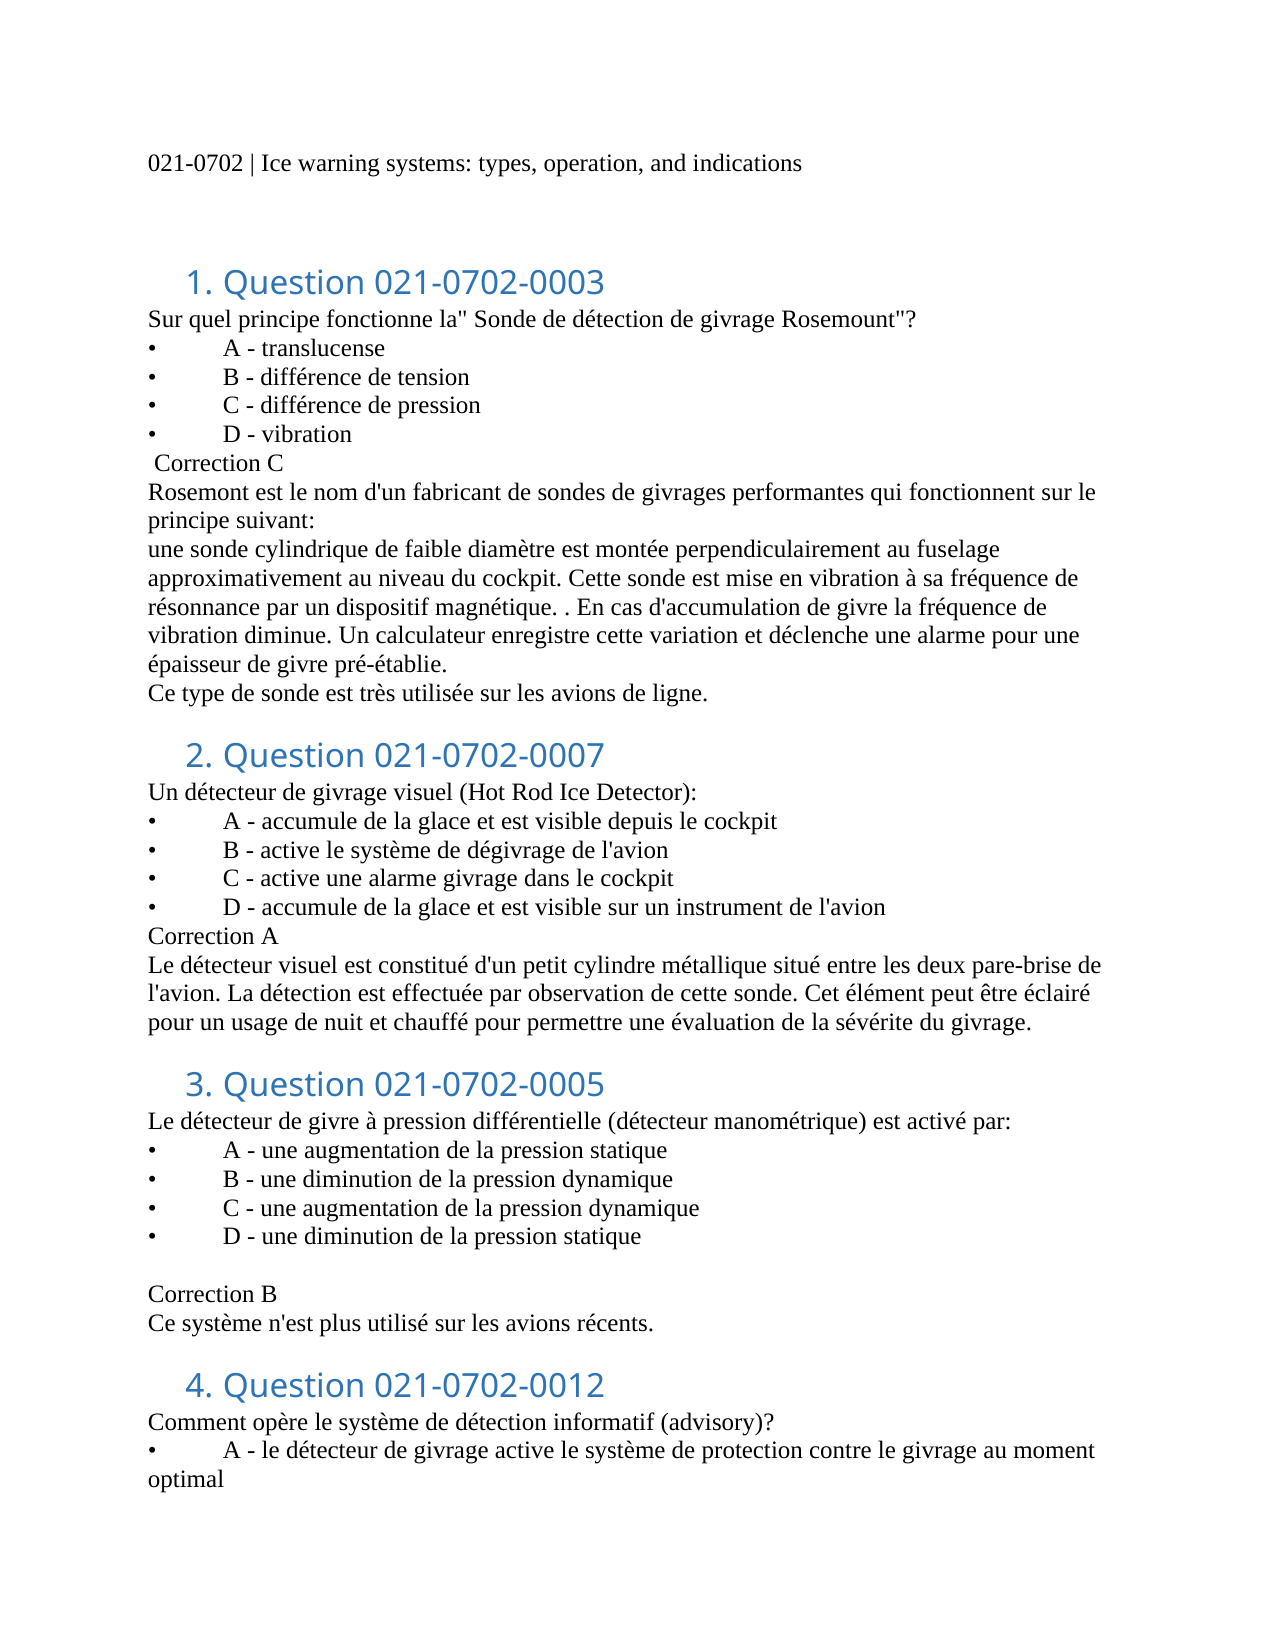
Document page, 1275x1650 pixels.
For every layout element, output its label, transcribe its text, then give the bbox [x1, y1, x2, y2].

text Correction A [148, 921, 1127, 950]
text • C - différence de pression [148, 391, 1127, 419]
text • B - active le système de dégivrage de l'avion [148, 835, 1127, 863]
text • D - vibration [148, 419, 1127, 448]
text • A - translucense [148, 333, 1127, 362]
text Correction B [148, 1279, 1127, 1308]
text • B - différence de tension [148, 362, 1127, 391]
text • A - une augmentation de la pression statique [148, 1135, 1127, 1164]
text • D - une diminution de la pression statique [148, 1221, 1127, 1250]
text • C - une augmentation de la pression dynamique [148, 1193, 1127, 1221]
text Correction C [148, 448, 1127, 477]
text • C - active une alarme givrage dans le cockpit [148, 863, 1127, 892]
text Sur quel principe fonctionne la" Sonde de détection de givrage Rosemount"? [148, 304, 1127, 333]
text • A - le détecteur de givrage active le système de protection contre le givrage au moment optimal [148, 1436, 1127, 1493]
text Rosemont est le nom d'un fabricant de sondes de givrages performantes qui fonctionnent sur le principe suivant: [148, 477, 1127, 534]
subtitle Question 021-0702-0003 [185, 259, 1127, 304]
text Le détecteur de givre à pression différentielle (détecteur manométrique) est activé par: [148, 1106, 1127, 1135]
text Comment opère le système de détection informatif (advisory)? [148, 1407, 1127, 1436]
subtitle Question 021-0702-0012 [185, 1361, 1127, 1407]
text une sonde cylindrique de faible diamètre est montée perpendiculairement au fuselage approximativement au niveau du cockpit. Cette sonde est mise en vibration à sa fréquence de résonnance par un dispositif magnétique. . En cas d'accumulation de givre la fréquence de vibration diminue. Un calculateur enregistre cette variation et déclenche une alarme pour une épaisseur de givre pré-établie. [148, 534, 1127, 678]
text Un détecteur de givrage visuel (Hot Rod Ice Detector): [148, 777, 1127, 806]
text Ce système n'est plus utilisé sur les avions récents. [148, 1308, 1127, 1336]
text • D - accumule de la glace et est visible sur un instrument de l'avion [148, 892, 1127, 921]
subtitle Question 021-0702-0005 [185, 1061, 1127, 1106]
text • B - une diminution de la pression dynamique [148, 1164, 1127, 1193]
text 021-0702 | Ice warning systems: types, operation, and indications [148, 148, 1127, 176]
text • A - accumule de la glace et est visible depuis le cockpit [148, 806, 1127, 835]
text Ce type de sonde est très utilisée sur les avions de ligne. [148, 678, 1127, 707]
subtitle Question 021-0702-0007 [185, 732, 1127, 777]
text Le détecteur visuel est constitué d'un petit cylindre métallique situé entre les deux pare-brise de l'avion. La détection est effectuée par observation de cette sonde. Cet élément peut être éclairé pour un usage de nuit et chauffé pour permettre une évaluation de la sévérite du givrage. [148, 950, 1127, 1036]
